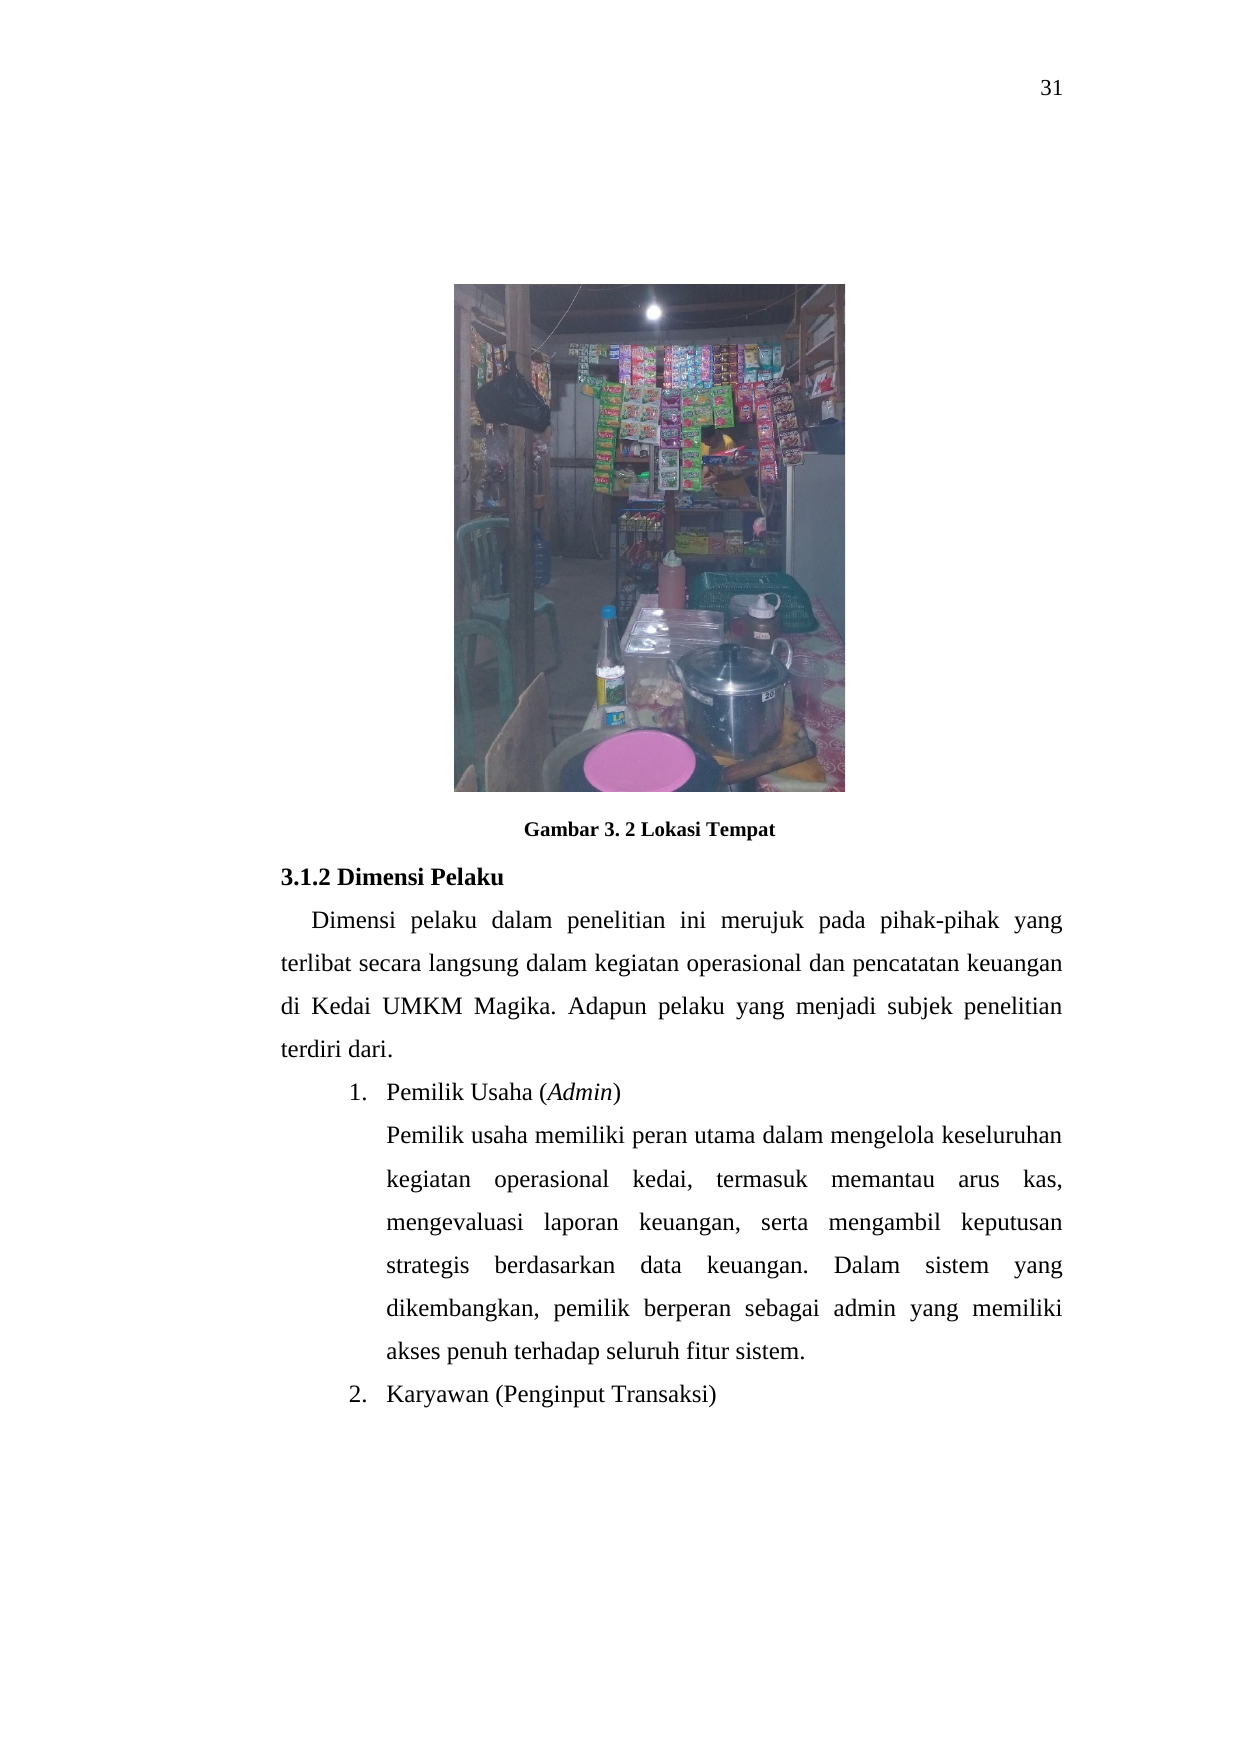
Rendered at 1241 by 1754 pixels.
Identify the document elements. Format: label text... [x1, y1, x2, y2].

list Karyawan (Penginput Transaksi) [349, 1379, 1063, 1408]
list Pemilik usaha memiliki peran utama dalam mengelola keseluruhan kegiatan operasional kedai, termasuk memantau arus kas, mengevaluasi laporan keuangan, serta mengambil keputusan strategis berdasarkan data keuangan. Dalam sistem yang dikembangkan, pemilik berperan sebagai admin yang memiliki akses penuh terhadap seluruh fitur sistem. [386, 1121, 1063, 1365]
list Pemilik Usaha (Admin) [349, 1077, 1063, 1106]
picture [454, 284, 846, 792]
text Gambar 3. 2 Lokasi Tempat [236, 817, 1063, 841]
text 3.1.2 Dimensi Pelaku [281, 862, 1063, 891]
text Dimensi pelaku dalam penelitian ini merujuk pada pihak-pihak yang terlibat secara langsung dalam kegiatan operasional dan pencatatan keuangan di Kedai UMKM Magika. Adapun pelaku yang menjadi subjek penelitian terdiri dari. [281, 905, 1063, 1063]
